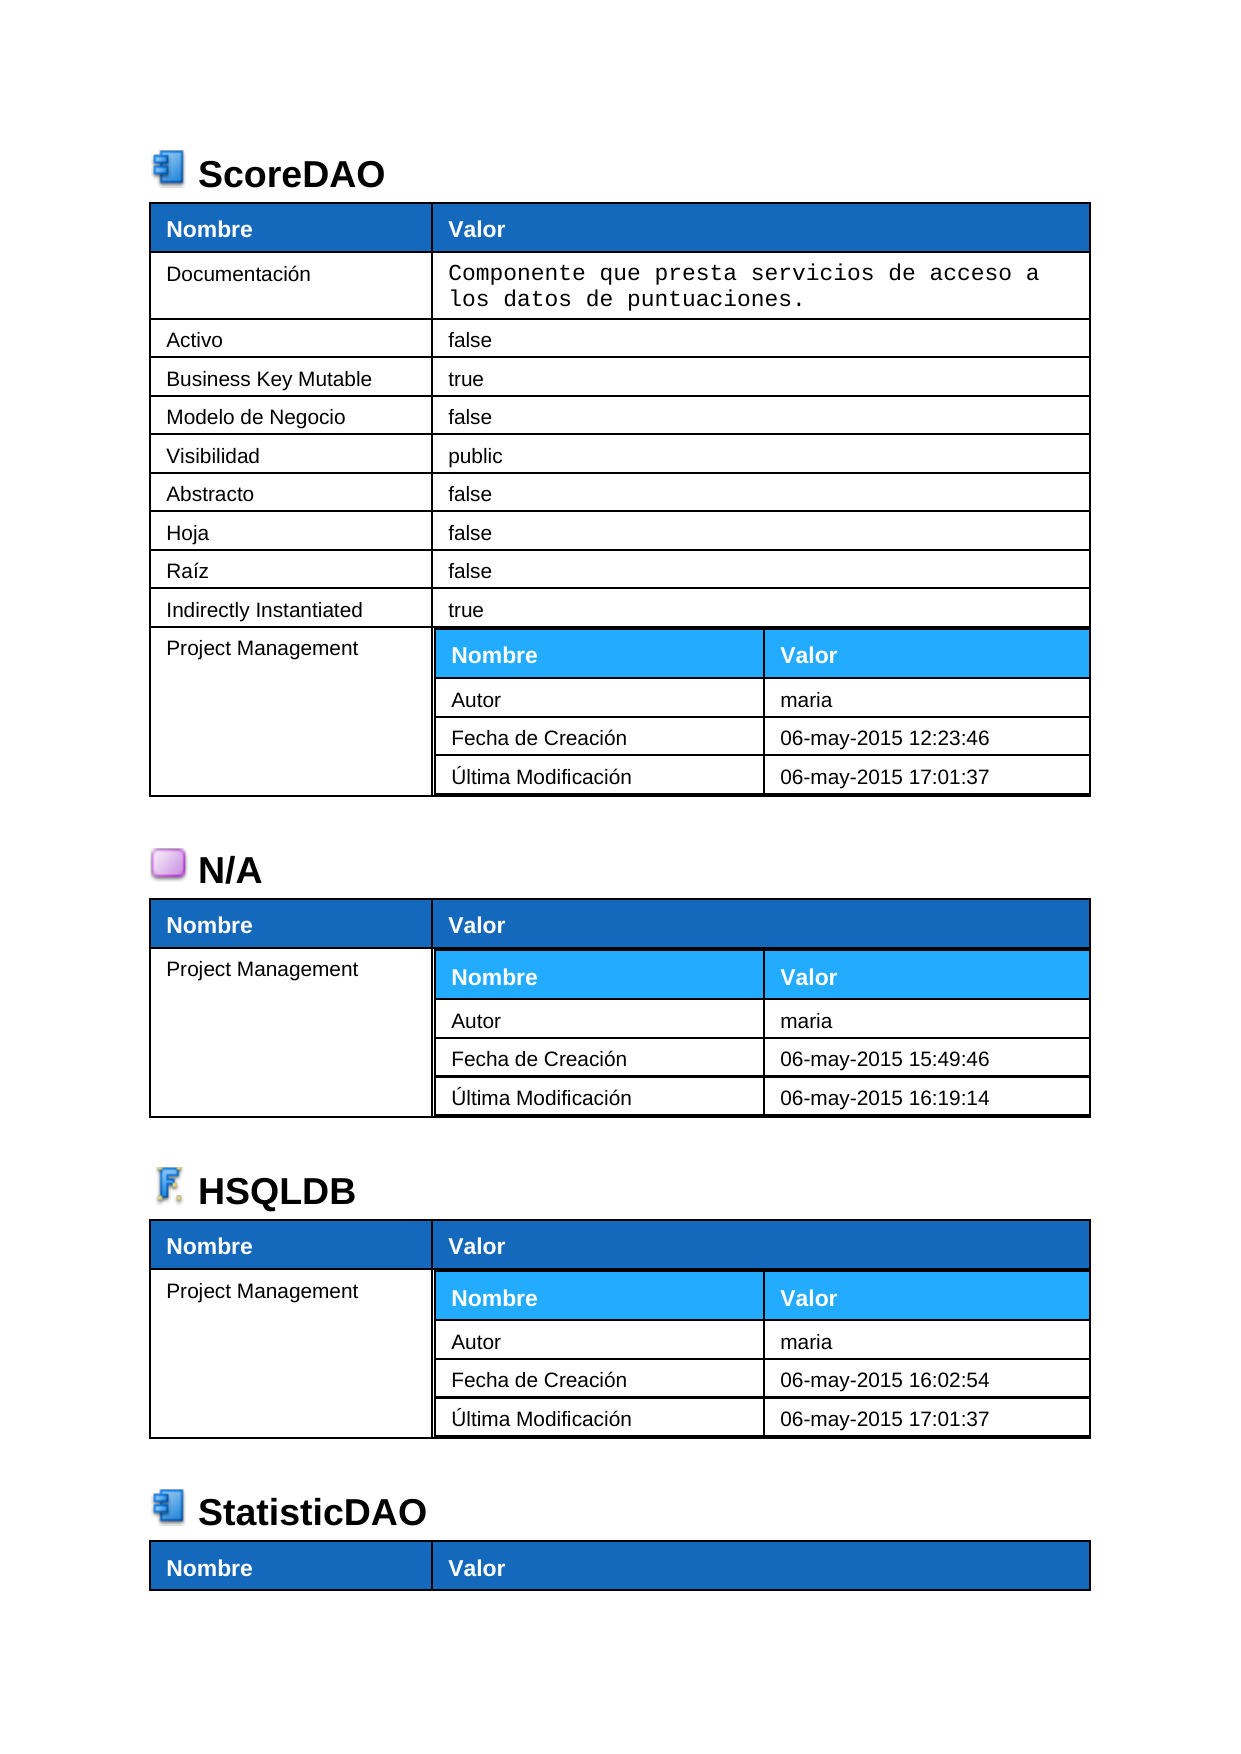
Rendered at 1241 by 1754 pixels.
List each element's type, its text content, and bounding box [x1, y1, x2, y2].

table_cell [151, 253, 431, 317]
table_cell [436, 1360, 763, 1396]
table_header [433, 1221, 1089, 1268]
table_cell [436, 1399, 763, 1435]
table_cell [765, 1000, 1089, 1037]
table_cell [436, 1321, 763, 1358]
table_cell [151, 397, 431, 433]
picture [150, 150, 188, 188]
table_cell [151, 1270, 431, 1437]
subtitle ScoreDAO [150, 150, 1090, 195]
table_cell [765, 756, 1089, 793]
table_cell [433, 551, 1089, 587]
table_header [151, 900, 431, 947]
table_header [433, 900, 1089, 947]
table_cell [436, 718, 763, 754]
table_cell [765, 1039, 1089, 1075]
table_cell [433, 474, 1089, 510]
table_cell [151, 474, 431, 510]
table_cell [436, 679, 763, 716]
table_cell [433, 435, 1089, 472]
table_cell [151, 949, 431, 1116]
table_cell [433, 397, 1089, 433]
subtitle StatisticDAO [150, 1488, 1090, 1534]
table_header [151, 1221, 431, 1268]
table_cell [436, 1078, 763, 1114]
picture [150, 846, 188, 884]
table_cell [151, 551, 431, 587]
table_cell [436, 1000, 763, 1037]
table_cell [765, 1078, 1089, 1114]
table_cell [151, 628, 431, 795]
subtitle HSQLDB [150, 1167, 1090, 1212]
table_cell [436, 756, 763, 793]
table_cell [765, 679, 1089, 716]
picture [150, 1488, 188, 1526]
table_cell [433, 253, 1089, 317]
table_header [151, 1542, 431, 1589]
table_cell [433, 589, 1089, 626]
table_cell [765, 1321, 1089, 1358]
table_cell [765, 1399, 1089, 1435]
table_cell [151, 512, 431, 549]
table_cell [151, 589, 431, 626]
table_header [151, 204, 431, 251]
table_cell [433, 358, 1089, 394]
picture [150, 1167, 188, 1205]
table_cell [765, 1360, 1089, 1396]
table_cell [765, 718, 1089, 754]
subtitle N/A [150, 846, 1090, 891]
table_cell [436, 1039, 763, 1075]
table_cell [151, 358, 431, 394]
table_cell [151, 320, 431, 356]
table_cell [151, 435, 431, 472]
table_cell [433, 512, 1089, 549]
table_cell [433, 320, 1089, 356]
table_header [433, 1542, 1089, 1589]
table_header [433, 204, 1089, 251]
